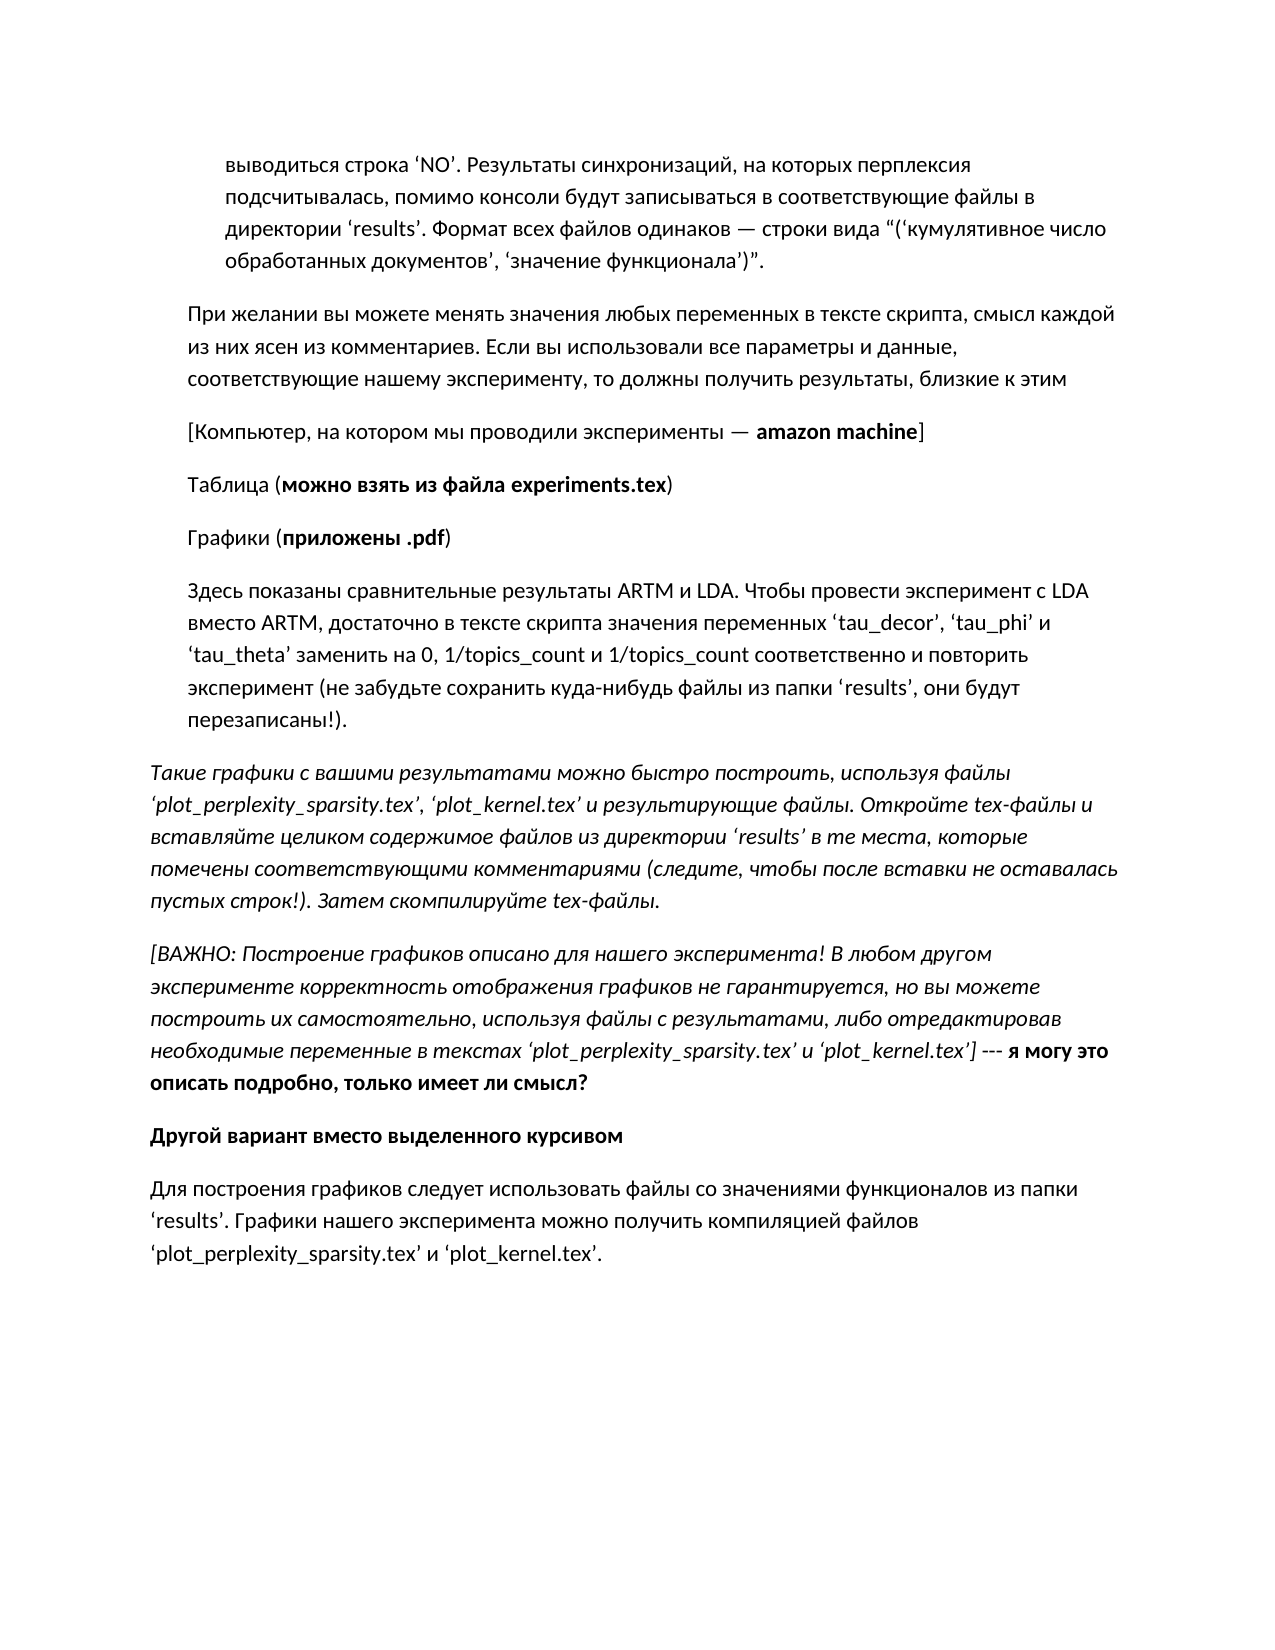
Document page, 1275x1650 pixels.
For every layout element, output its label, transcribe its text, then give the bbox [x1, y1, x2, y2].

text При желании вы можете менять значения любых переменных в тексте скрипта, смысл каждой из них ясен из комментариев. Если вы использовали все параметры и данные, соответствующие нашему эксперименту, то должны получить результаты, близкие к этим [187, 299, 1125, 392]
text Для построения графиков следует использовать файлы со значениями функционалов из папки ‘results’. Графики нашего эксперимента можно получить компиляцией файлов ‘plot_perplexity_sparsity.tex’ и ‘plot_kernel.tex’. [150, 1174, 1125, 1267]
text [ВАЖНО: Построение графиков описано для нашего эксперимента! В любом другом эксперименте корректность отображения графиков не гарантируется, но вы можете построить их самостоятельно, используя файлы с результатами, либо отредактировав необходимые переменные в текстах ‘plot_perplexity_sparsity.tex’ и ‘plot_kernel.tex’] --- я могу это описать подробно, только имеет ли смысл? [150, 939, 1125, 1096]
text Таблица (можно взять из файла experiments.tex) [187, 470, 1125, 498]
text Графики (приложены .pdf) [187, 523, 1125, 551]
text Другой вариант вместо выделенного курсивом [150, 1121, 1125, 1149]
text Здесь показаны сравнительные результаты ARTM и LDA. Чтобы провести эксперимент с LDA вместо ARTM, достаточно в тексте скрипта значения переменных ‘tau_decor’, ‘tau_phi’ и ‘tau_theta’ заменить на 0, 1/topics_count и 1/topics_count соответственно и повторить эксперимент (не забудьте сохранить куда-нибудь файлы из папки ‘results’, они будут перезаписаны!). [187, 576, 1125, 733]
text Такие графики с вашими результатами можно быстро построить, используя файлы ‘plot_perplexity_sparsity.tex’, ‘plot_kernel.tex’ и результирующие файлы. Откройте tex-файлы и вставляйте целиком содержимое файлов из директории ‘results’ в те места, которые помечены соответствующими комментариями (следите, чтобы после вставки не оставалась пустых строк!). Затем скомпилируйте tex-файлы. [150, 758, 1125, 914]
text [Компьютер, на котором мы проводили эксперименты — amazon machine] [187, 417, 1125, 445]
